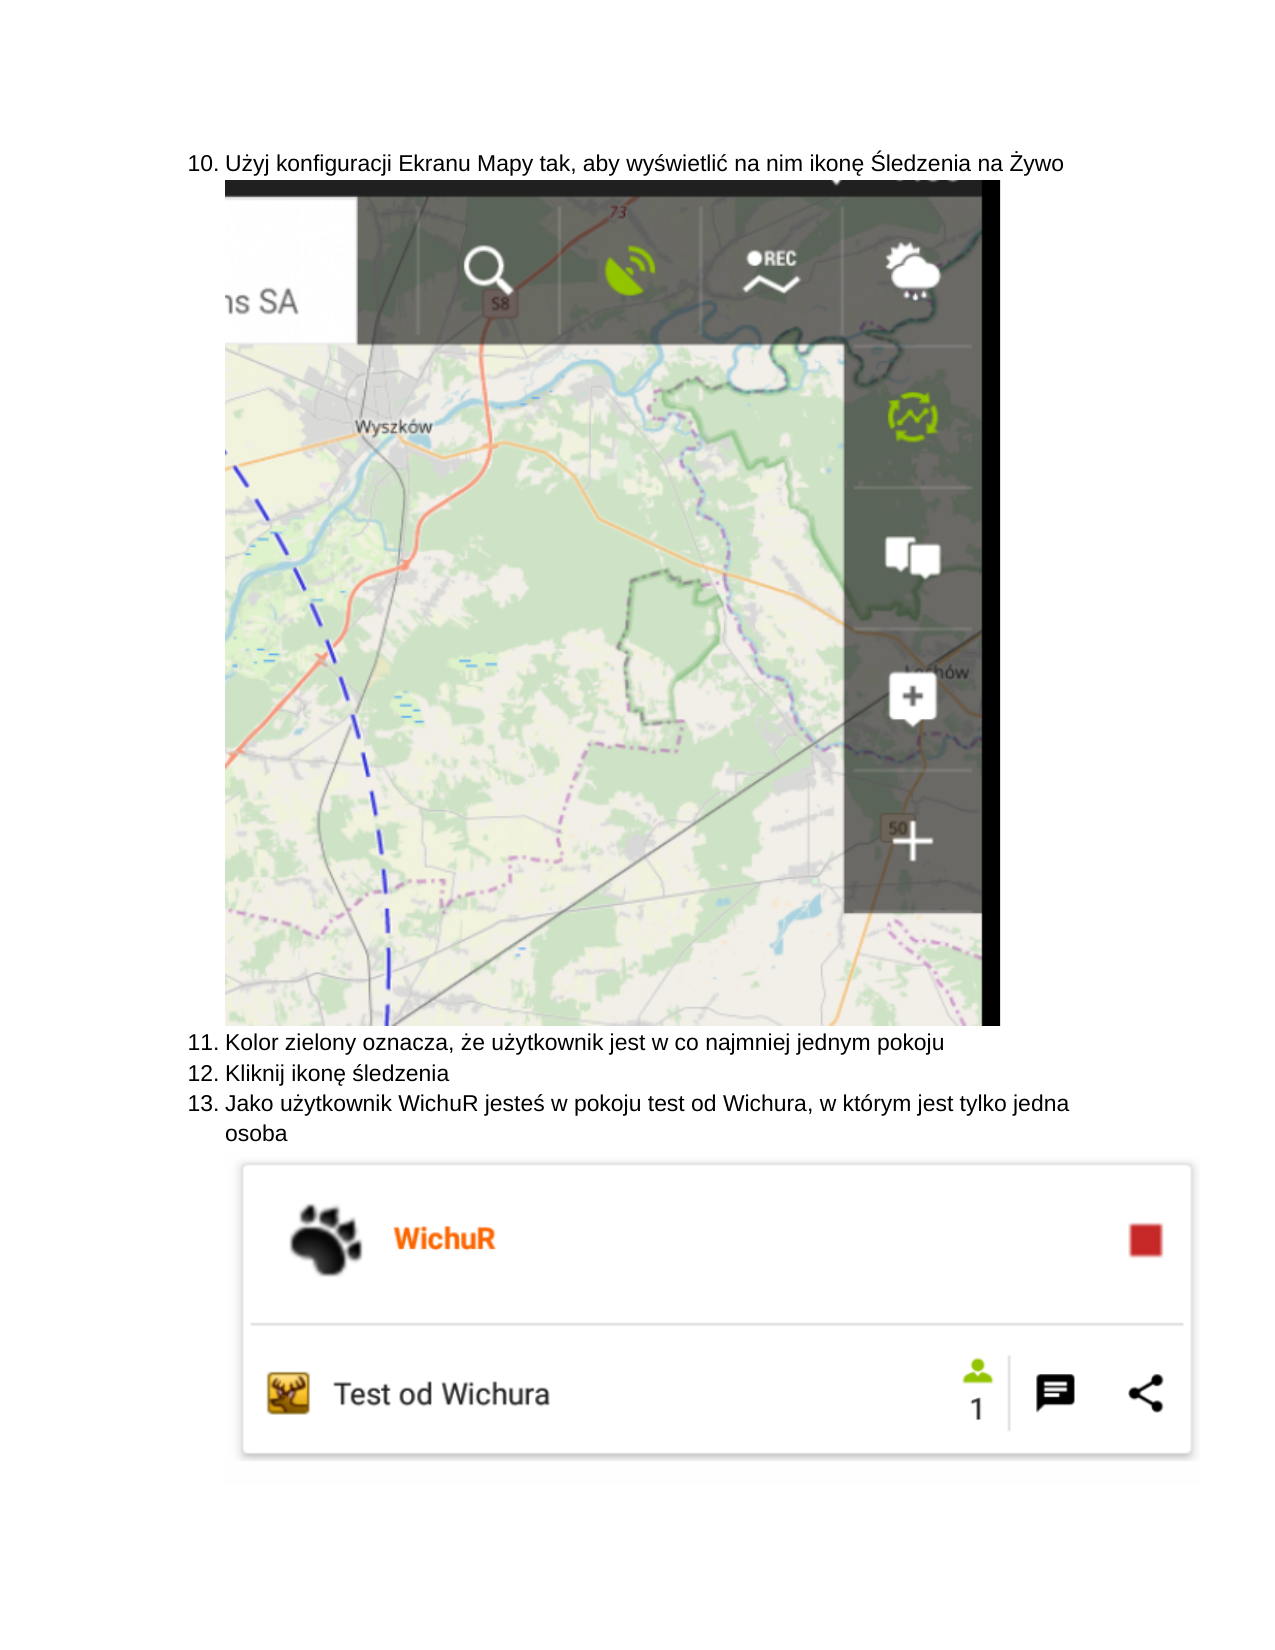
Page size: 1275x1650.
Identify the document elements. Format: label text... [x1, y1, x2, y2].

list Kolor zielony oznacza, że użytkownik jest w co najmniej jednym pokoju [187, 1029, 1125, 1056]
picture [225, 180, 1001, 1026]
list Kliknij ikonę śledzenia [187, 1059, 1125, 1086]
picture [225, 1150, 1200, 1484]
